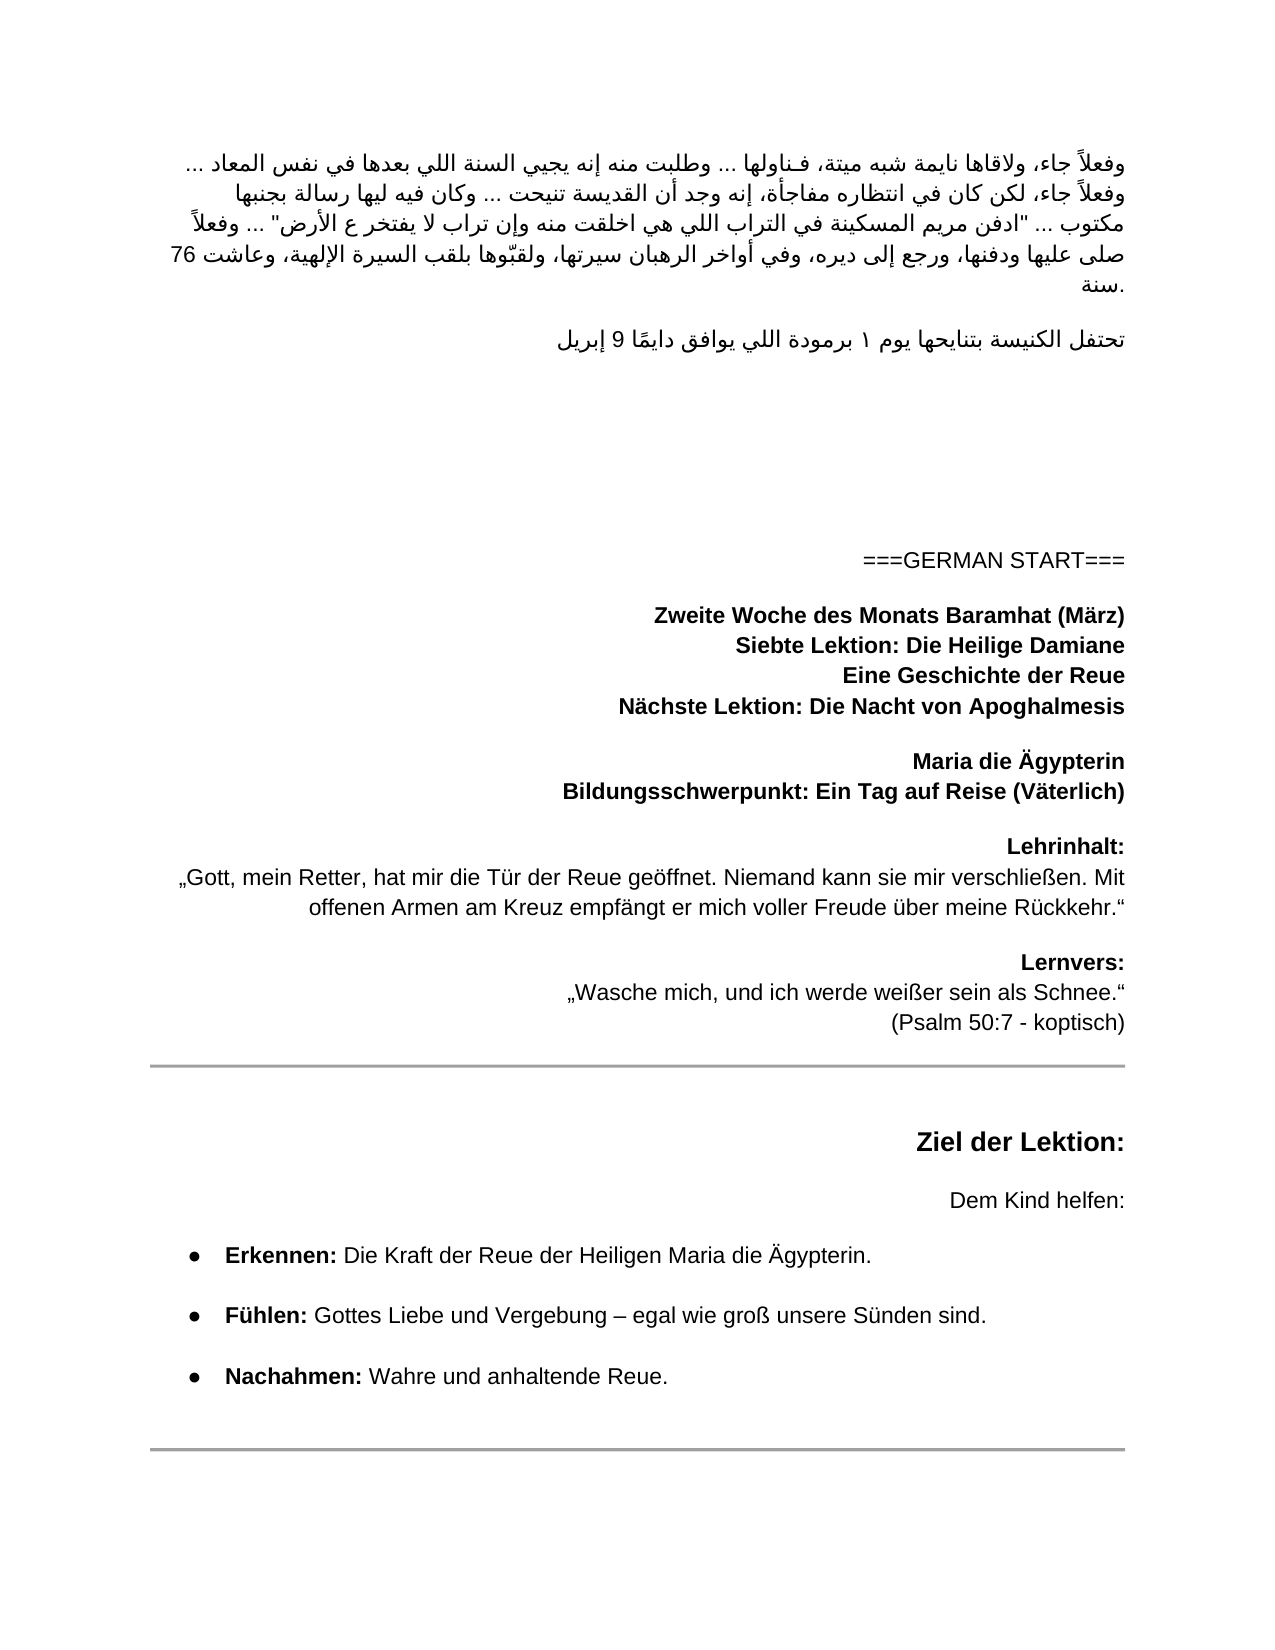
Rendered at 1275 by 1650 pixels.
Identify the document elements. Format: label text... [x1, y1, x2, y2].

list Nachahmen: Wahre und anhaltende Reue. [187, 1363, 1125, 1419]
list Fühlen: Gottes Liebe und Vergebung – egal wie groß unsere Sünden sind. [187, 1302, 1125, 1359]
text ===GERMAN START=== [150, 547, 1125, 573]
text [150, 150, 1125, 297]
text Lehrinhalt: „Gott, mein Retter, hat mir die Tür der Reue geöffnet. Niemand kann sie mir verschließen. Mit offenen Armen am Kreuz empfängt er mich voller Freude über meine Rückkehr.“ [150, 833, 1125, 920]
text Maria die Ägypterin Bildungsschwerpunkt: Ein Tag auf Reise (Väterlich) [150, 748, 1125, 804]
text تحتفل الكنيسة بتنايحها يوم ١ برمودة اللي يوافق دايمًا 9 إبريل [150, 326, 1125, 352]
subtitle Ziel der Lektion: [150, 1126, 1125, 1157]
text Lernvers: „Wasche mich, und ich werde weißer sein als Schnee.“ (Psalm 50:7 - koptisch) [150, 949, 1125, 1036]
text Zweite Woche des Monats Baramhat (März) Siebte Lektion: Die Heilige Damiane Eine Geschichte der Reue Nächste Lektion: Die Nacht von Apoghalmesis [150, 602, 1125, 719]
text Dem Kind helfen: [150, 1187, 1125, 1213]
list Erkennen: Die Kraft der Reue der Heiligen Maria die Ägypterin. [187, 1242, 1125, 1298]
